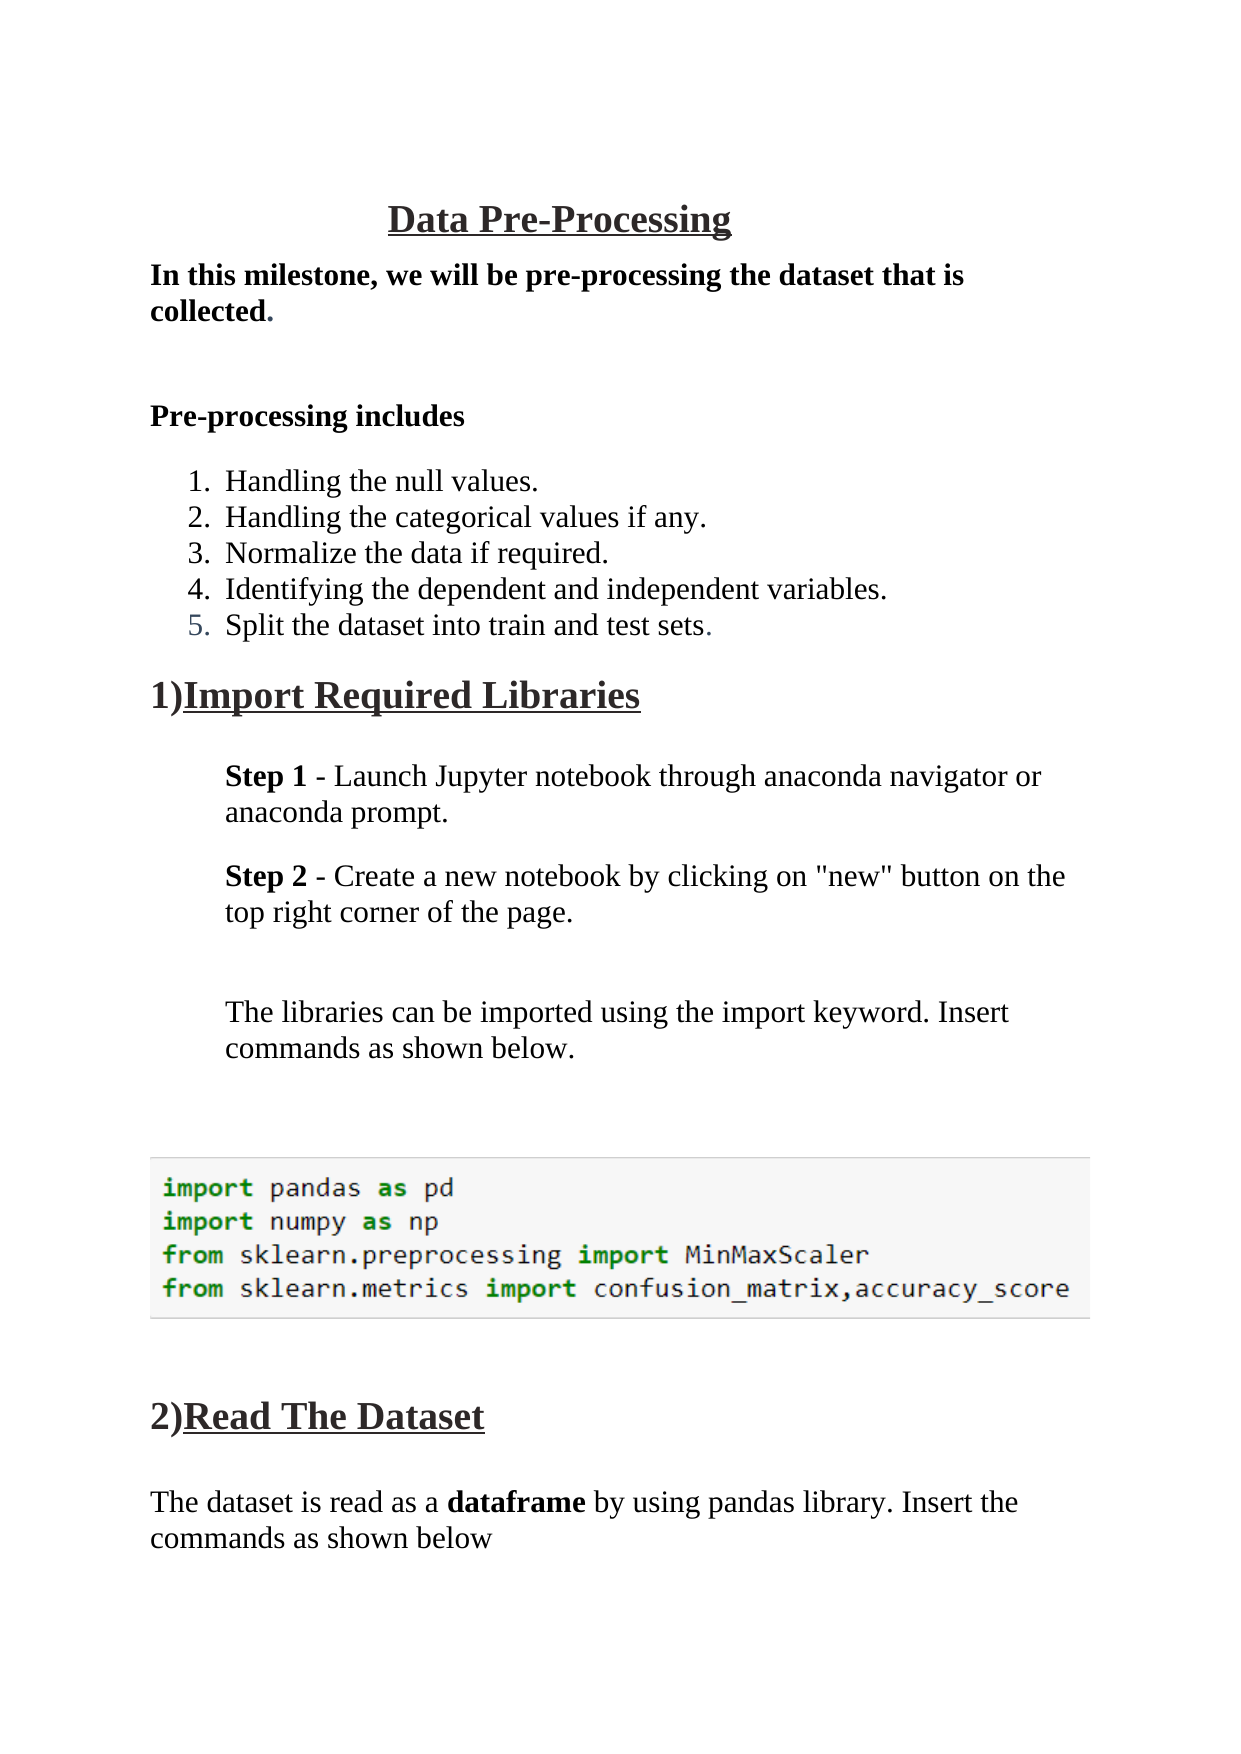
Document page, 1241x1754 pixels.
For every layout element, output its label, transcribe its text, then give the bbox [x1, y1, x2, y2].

text 1)Import Required Libraries [150, 671, 1090, 717]
list Handling the null values. [187, 462, 1090, 498]
list Step 2 - Create a new notebook by clicking on "new" button on the top right corner of the page. [225, 858, 1090, 929]
list Step 1 - Launch Jupyter notebook through anaconda navigator or anaconda prompt. [225, 758, 1090, 858]
text 2)Read The Dataset [150, 1393, 1090, 1438]
picture [150, 1157, 1091, 1319]
list Split the dataset into train and test sets. [187, 606, 1090, 642]
list Normalize the data if required. [187, 534, 1090, 570]
text In this milestone, we will be pre-processing the dataset that is collected. [150, 256, 1090, 328]
text Data Pre-Processing [150, 181, 1090, 241]
list The libraries can be imported using the import keyword. Insert commands as shown below. [225, 993, 1090, 1093]
list Handling the categorical values if any. [187, 498, 1090, 534]
list Identifying the dependent and independent variables. [187, 570, 1090, 606]
text The dataset is read as a dataframe by using pandas library. Insert the commands as shown below [150, 1484, 1090, 1556]
text Pre-processing includes [150, 397, 1090, 433]
